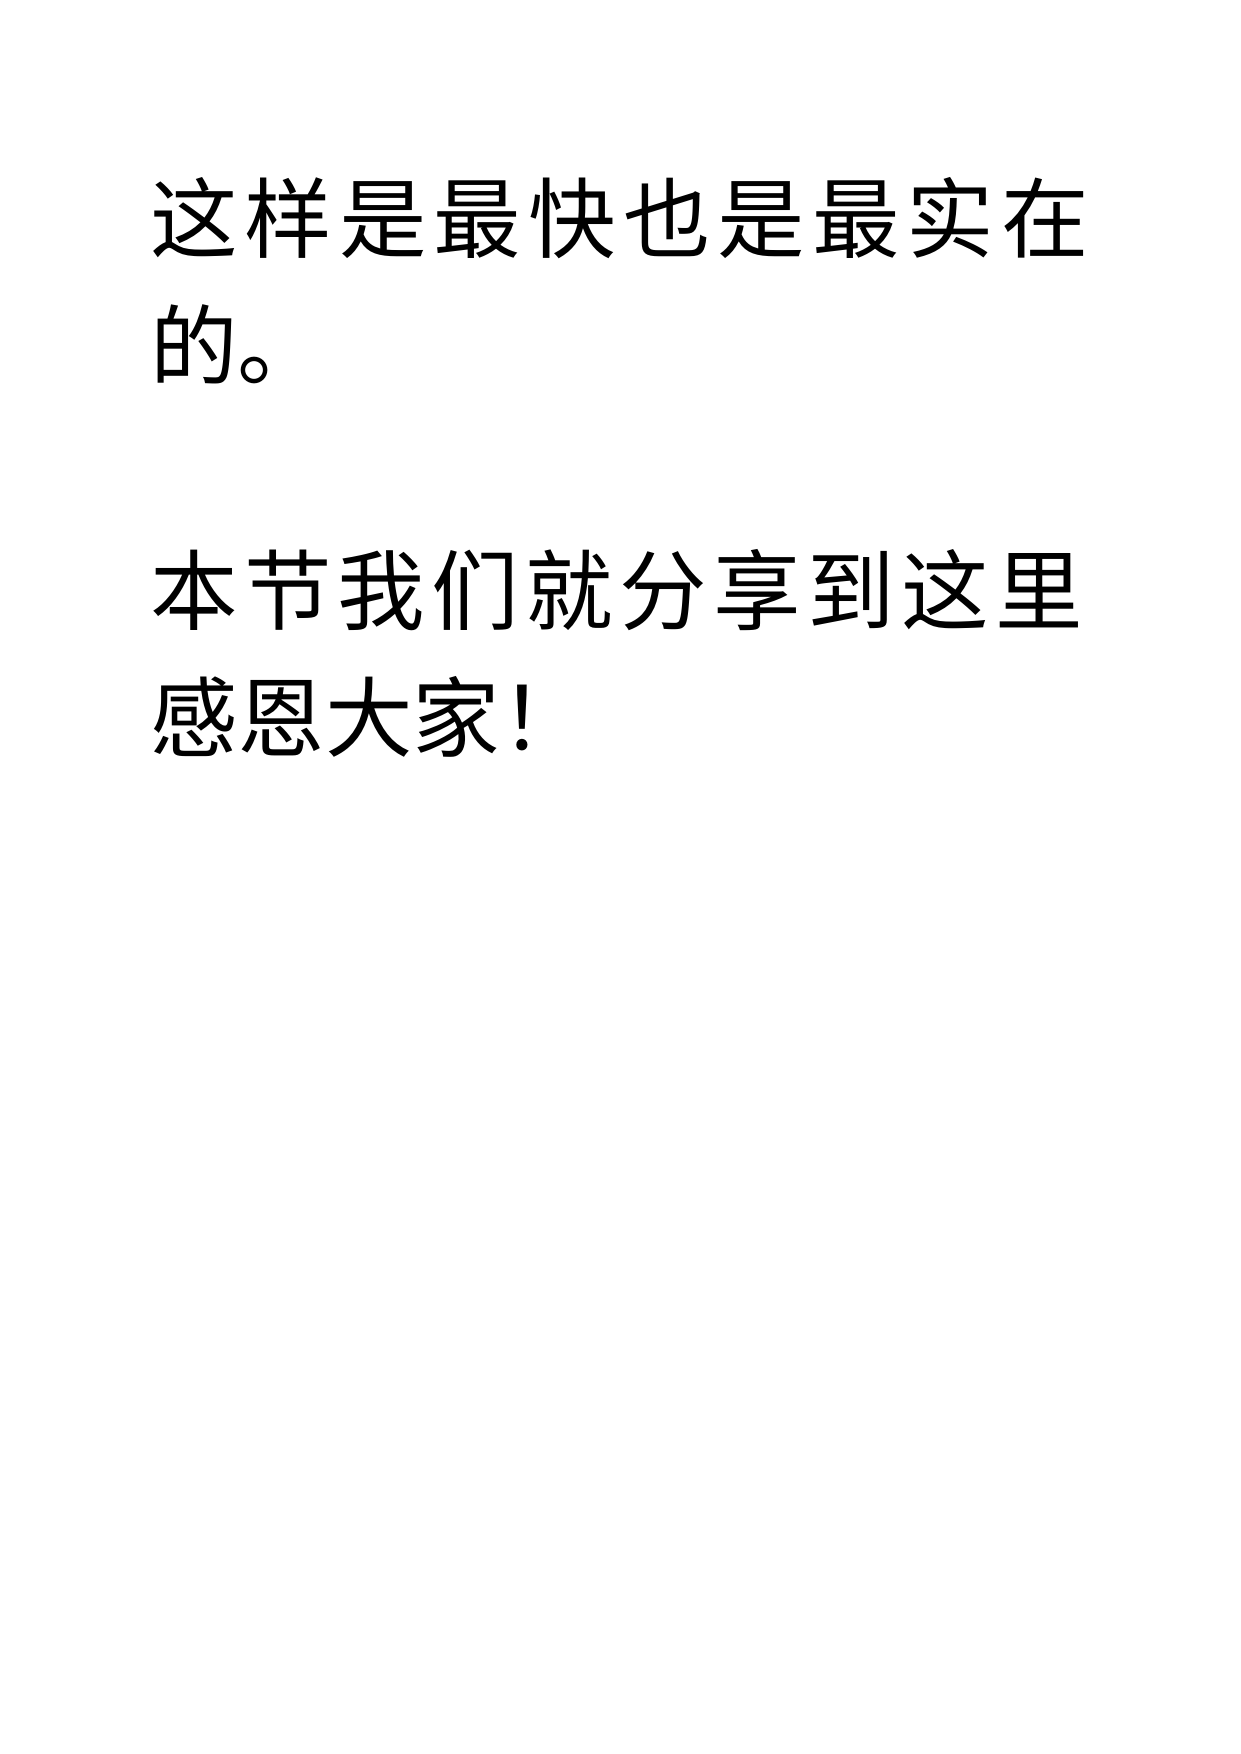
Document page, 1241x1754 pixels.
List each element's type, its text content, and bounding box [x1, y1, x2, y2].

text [150, 150, 1090, 403]
text 本节我们就分享到这里，感恩大家！ [150, 522, 1090, 776]
